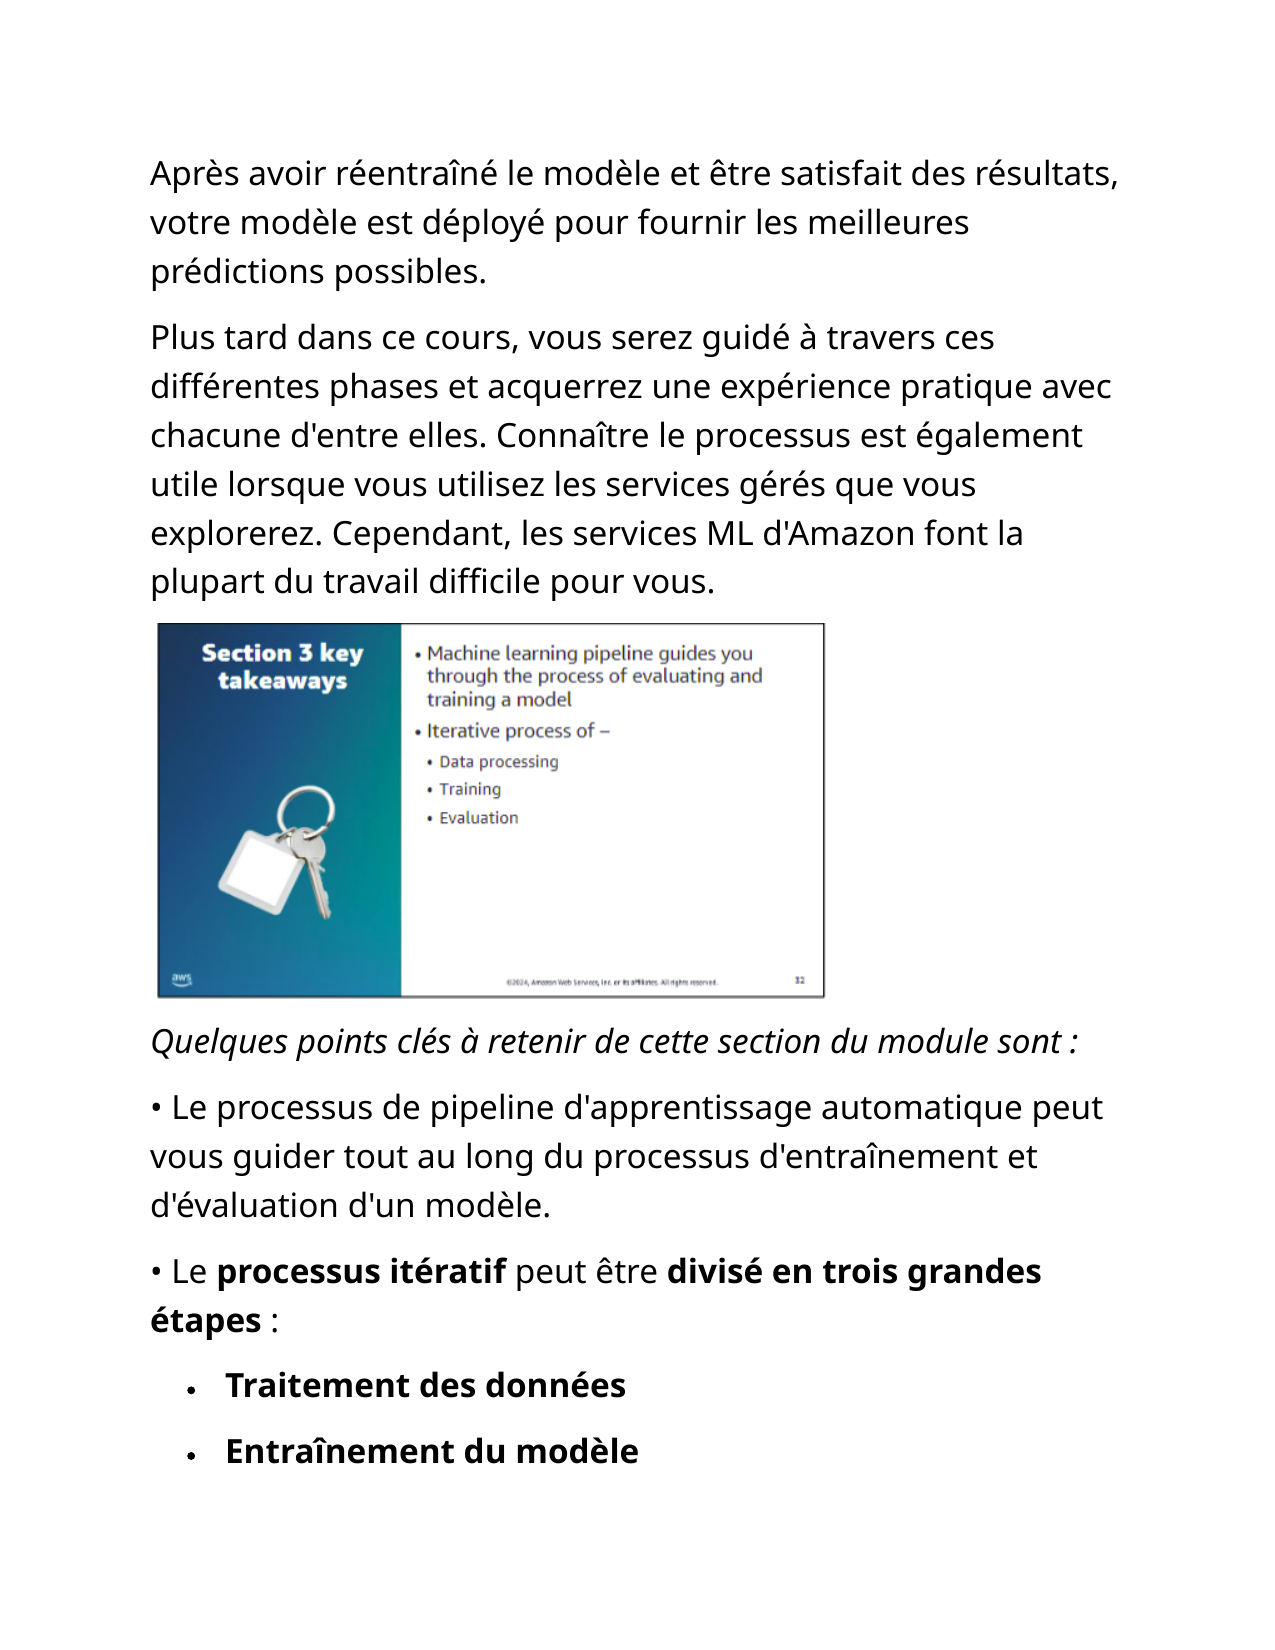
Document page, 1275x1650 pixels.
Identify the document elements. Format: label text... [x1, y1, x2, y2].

picture [150, 623, 857, 999]
text • Le processus itératif peut être divisé en trois grandes étapes : [150, 1247, 1125, 1342]
text Plus tard dans ce cours, vous serez guidé à travers ces différentes phases et acquerrez une expérience pratique avec chacune d'entre elles. Connaître le processus est également utile lorsque vous utilisez les services gérés que vous explorerez. Cependant, les services ML d'Amazon font la plupart du travail difficile pour vous. [150, 313, 1125, 604]
text Quelques points clés à retenir de cette section du module sont : [150, 1018, 1125, 1064]
text • Le processus de pipeline d'apprentissage automatique peut vous guider tout au long du processus d'entraînement et d'évaluation d'un modèle. [150, 1084, 1125, 1227]
list Entraînement du modèle [187, 1428, 1125, 1473]
list Traitement des données [187, 1362, 1125, 1407]
text Après avoir réentraîné le modèle et être satisfait des résultats, votre modèle est déployé pour fournir les meilleures prédictions possibles. [150, 150, 1125, 293]
